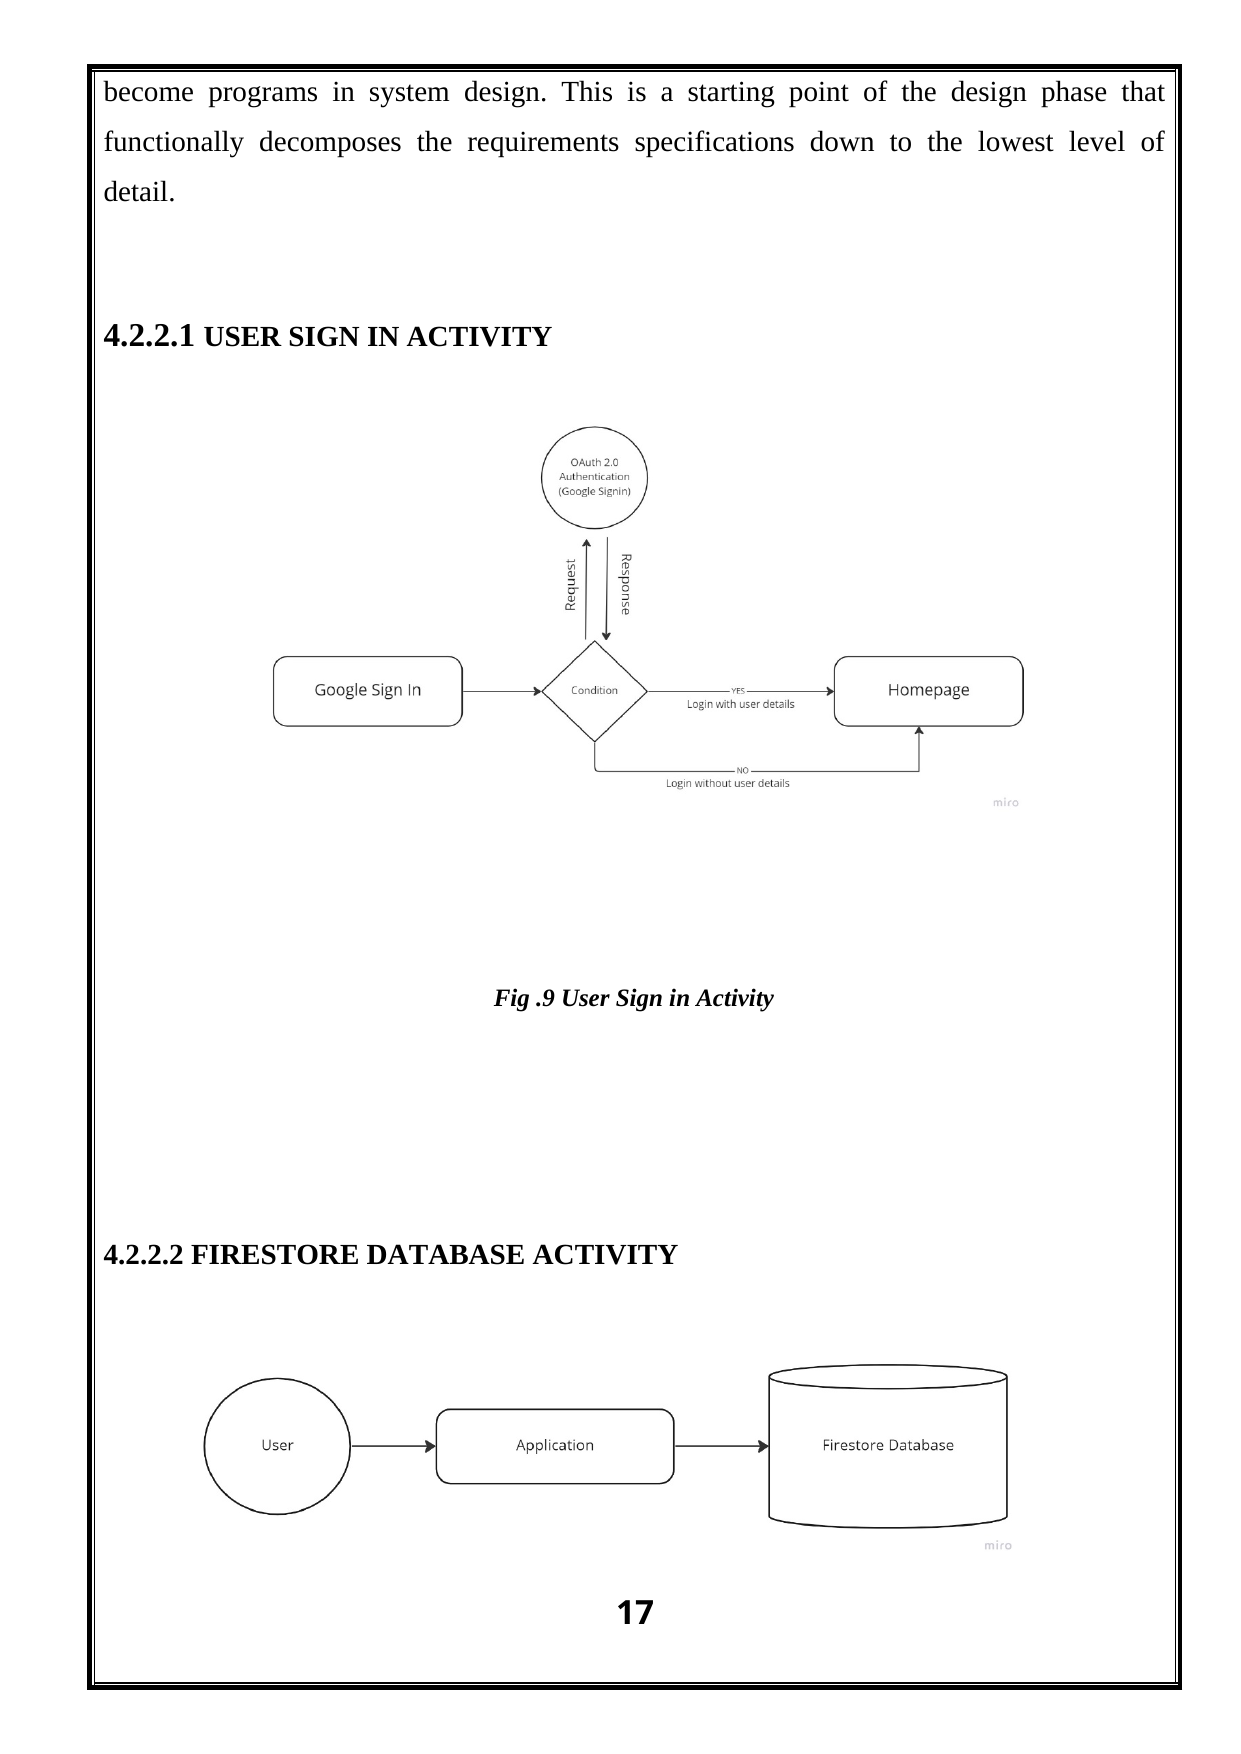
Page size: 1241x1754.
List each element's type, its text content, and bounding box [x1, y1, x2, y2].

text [103, 74, 1166, 208]
text 4.2.2.2 FIRESTORE DATABASE ACTIVITY [103, 1237, 1166, 1271]
text 4.2.2.1 User Sign in ActivitY [103, 316, 1166, 354]
picture [178, 1316, 1031, 1569]
picture [233, 390, 1037, 825]
text Fig .9 User Sign in Activity [103, 983, 1166, 1012]
